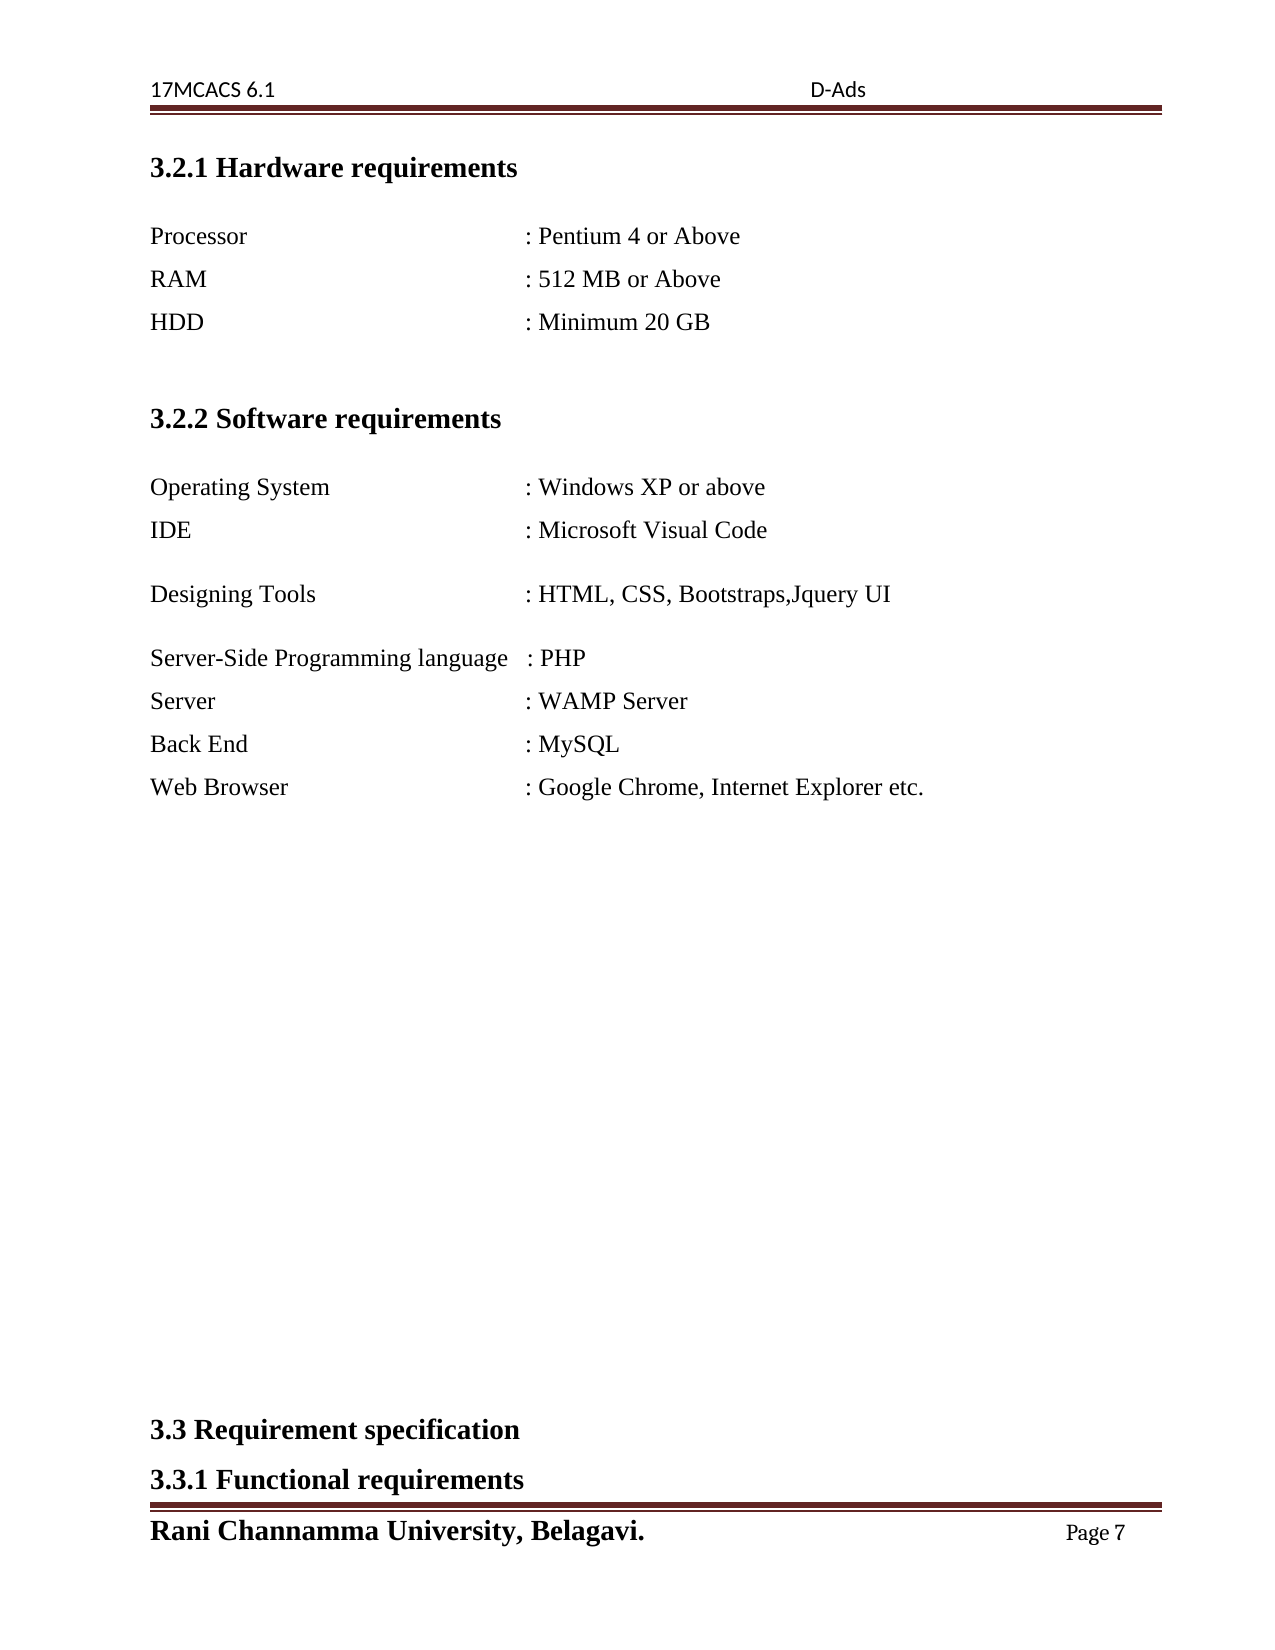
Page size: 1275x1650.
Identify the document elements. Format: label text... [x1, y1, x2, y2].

text RAM : 512 MB or Above [150, 264, 1162, 293]
text 3.3 Requirement specification [150, 1412, 1162, 1446]
text Back End : MySQL [150, 729, 1162, 758]
text 3.3.1 Functional requirements [150, 1462, 1162, 1496]
text 3.2.2 Software requirements [150, 401, 1162, 434]
text Web Browser : Google Chrome, Internet Explorer etc. [150, 772, 1162, 801]
text HDD : Minimum 20 GB [150, 307, 1162, 336]
text Processor : Pentium 4 or Above [150, 221, 1162, 250]
text Operating System : Windows XP or above [150, 472, 1162, 501]
text Server : WAMP Server [150, 686, 1162, 715]
text Designing Tools : HTML, CSS, Bootstraps,Jquery UI [150, 579, 1162, 608]
text 3.2.1 Hardware requirements [150, 150, 1162, 183]
text IDE : Microsoft Visual Code [150, 515, 1162, 544]
text Server-Side Programming language : PHP [150, 643, 1162, 672]
